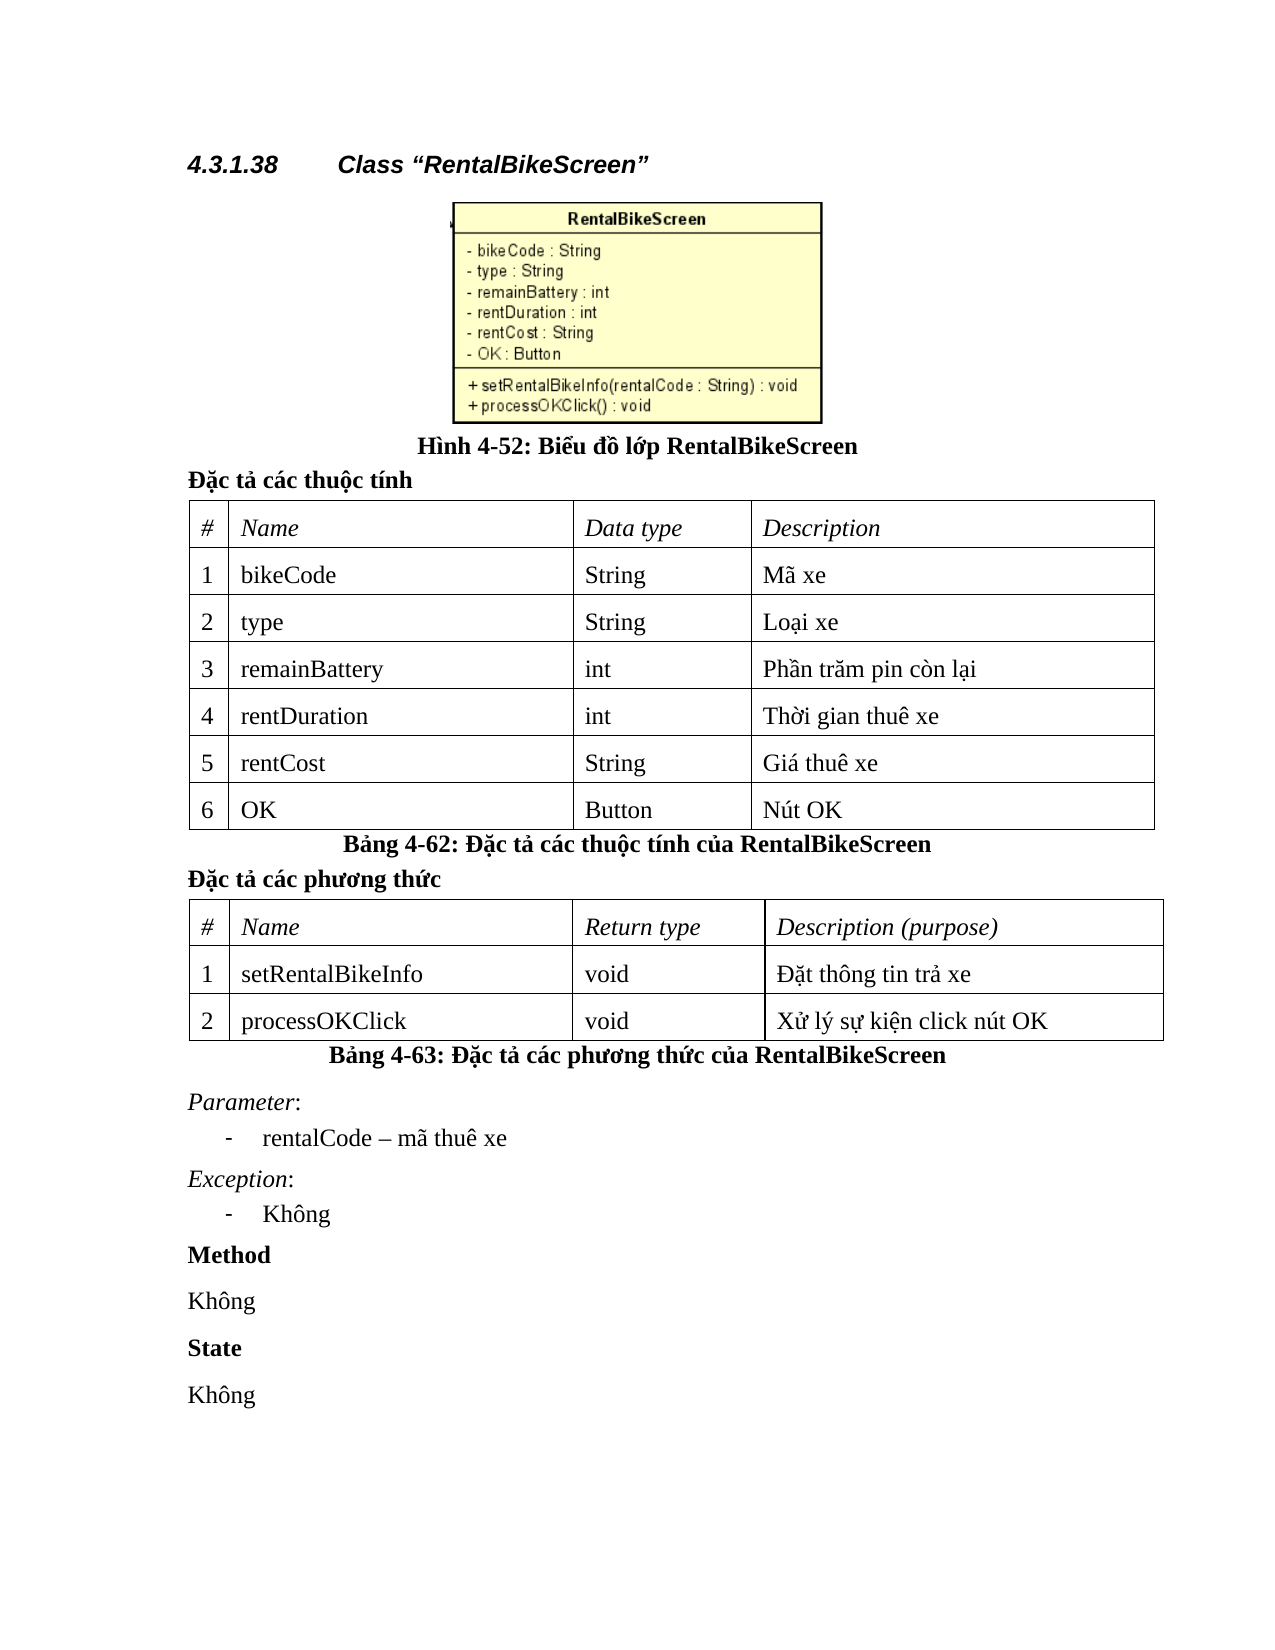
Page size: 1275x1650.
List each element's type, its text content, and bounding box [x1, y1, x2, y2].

table_cell void [573, 946, 764, 993]
text Method Không State Không [187, 1240, 273, 1409]
list rentalCode – mã thuê xe [225, 1122, 1233, 1152]
table_cell bikeCode [229, 548, 573, 594]
table_cell processOKClick [230, 994, 572, 1039]
table_cell type [229, 595, 573, 641]
table_cell setRentalBikeInfo [230, 946, 572, 993]
table_cell 5 [190, 736, 228, 782]
table_cell String [574, 595, 751, 641]
table_cell Thời gian thuê xe [752, 689, 1154, 735]
table_cell Button [574, 783, 751, 828]
table_header Name [229, 501, 573, 547]
table_header Description (purpose) [766, 900, 1163, 945]
table_header Name [230, 900, 572, 945]
table_cell Xử lý sự kiện click nút OK [766, 994, 1163, 1039]
table_cell Giá thuê xe [752, 736, 1154, 782]
table_header Data type [574, 501, 751, 547]
table_cell 2 [190, 595, 228, 641]
table_header # [190, 501, 228, 547]
text Parameter: [187, 1087, 1233, 1116]
text Bảng 4-62: Đặc tả các thuộc tính của RentalBikeScreen Đặc tả các phương thức [187, 829, 934, 893]
table_cell remainBattery [229, 642, 573, 688]
table_cell int [574, 642, 751, 688]
table_cell void [573, 994, 764, 1039]
table_cell 2 [190, 994, 229, 1039]
subtitle Class “RentalBikeScreen” [187, 150, 1233, 179]
table_cell 3 [190, 642, 228, 688]
text Bảng 4-63: Đặc tả các phương thức của RentalBikeScreen [186, 1041, 1089, 1069]
table_cell String [574, 736, 751, 782]
table_cell 6 [190, 783, 228, 828]
table_cell Nút OK [752, 783, 1154, 828]
table_header Return type [573, 900, 764, 945]
table_cell rentCost [229, 736, 573, 782]
table_cell 1 [190, 548, 228, 594]
table_header # [190, 900, 229, 945]
table_cell 4 [190, 689, 228, 735]
list Không [225, 1198, 1233, 1228]
table_cell Phần trăm pin còn lại [752, 642, 1154, 688]
table_cell rentDuration [229, 689, 573, 735]
table_cell int [574, 689, 751, 735]
table_cell Loại xe [752, 595, 1154, 641]
table_cell 1 [190, 946, 229, 993]
table_header Description [752, 501, 1154, 547]
table_cell Đặt thông tin trả xe [766, 946, 1163, 993]
table_cell OK [229, 783, 573, 828]
table_cell String [574, 548, 751, 594]
text Exception: [187, 1164, 1233, 1192]
table_cell Mã xe [752, 548, 1154, 594]
text Đặc tả các thuộc tính [186, 465, 414, 494]
picture [450, 202, 824, 424]
